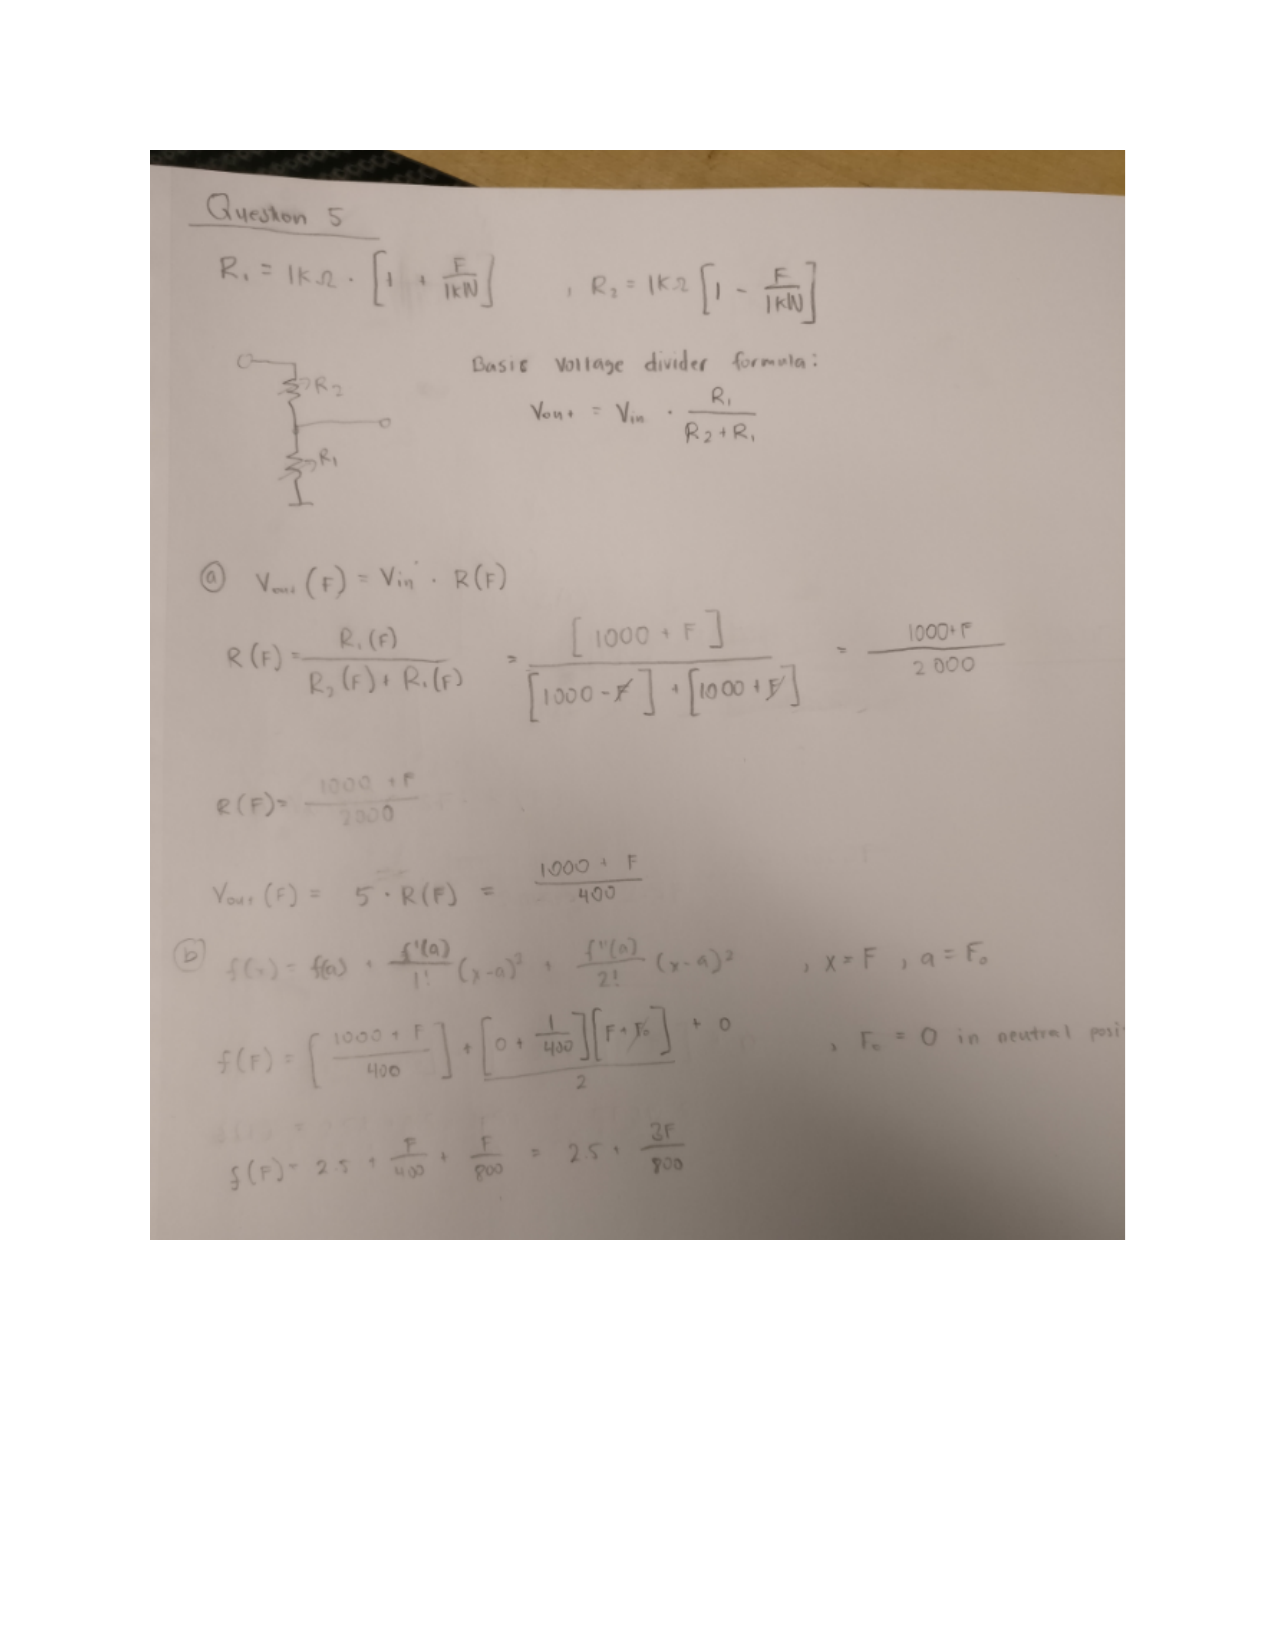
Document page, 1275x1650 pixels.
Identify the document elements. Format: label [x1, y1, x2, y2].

picture [150, 150, 1125, 1240]
